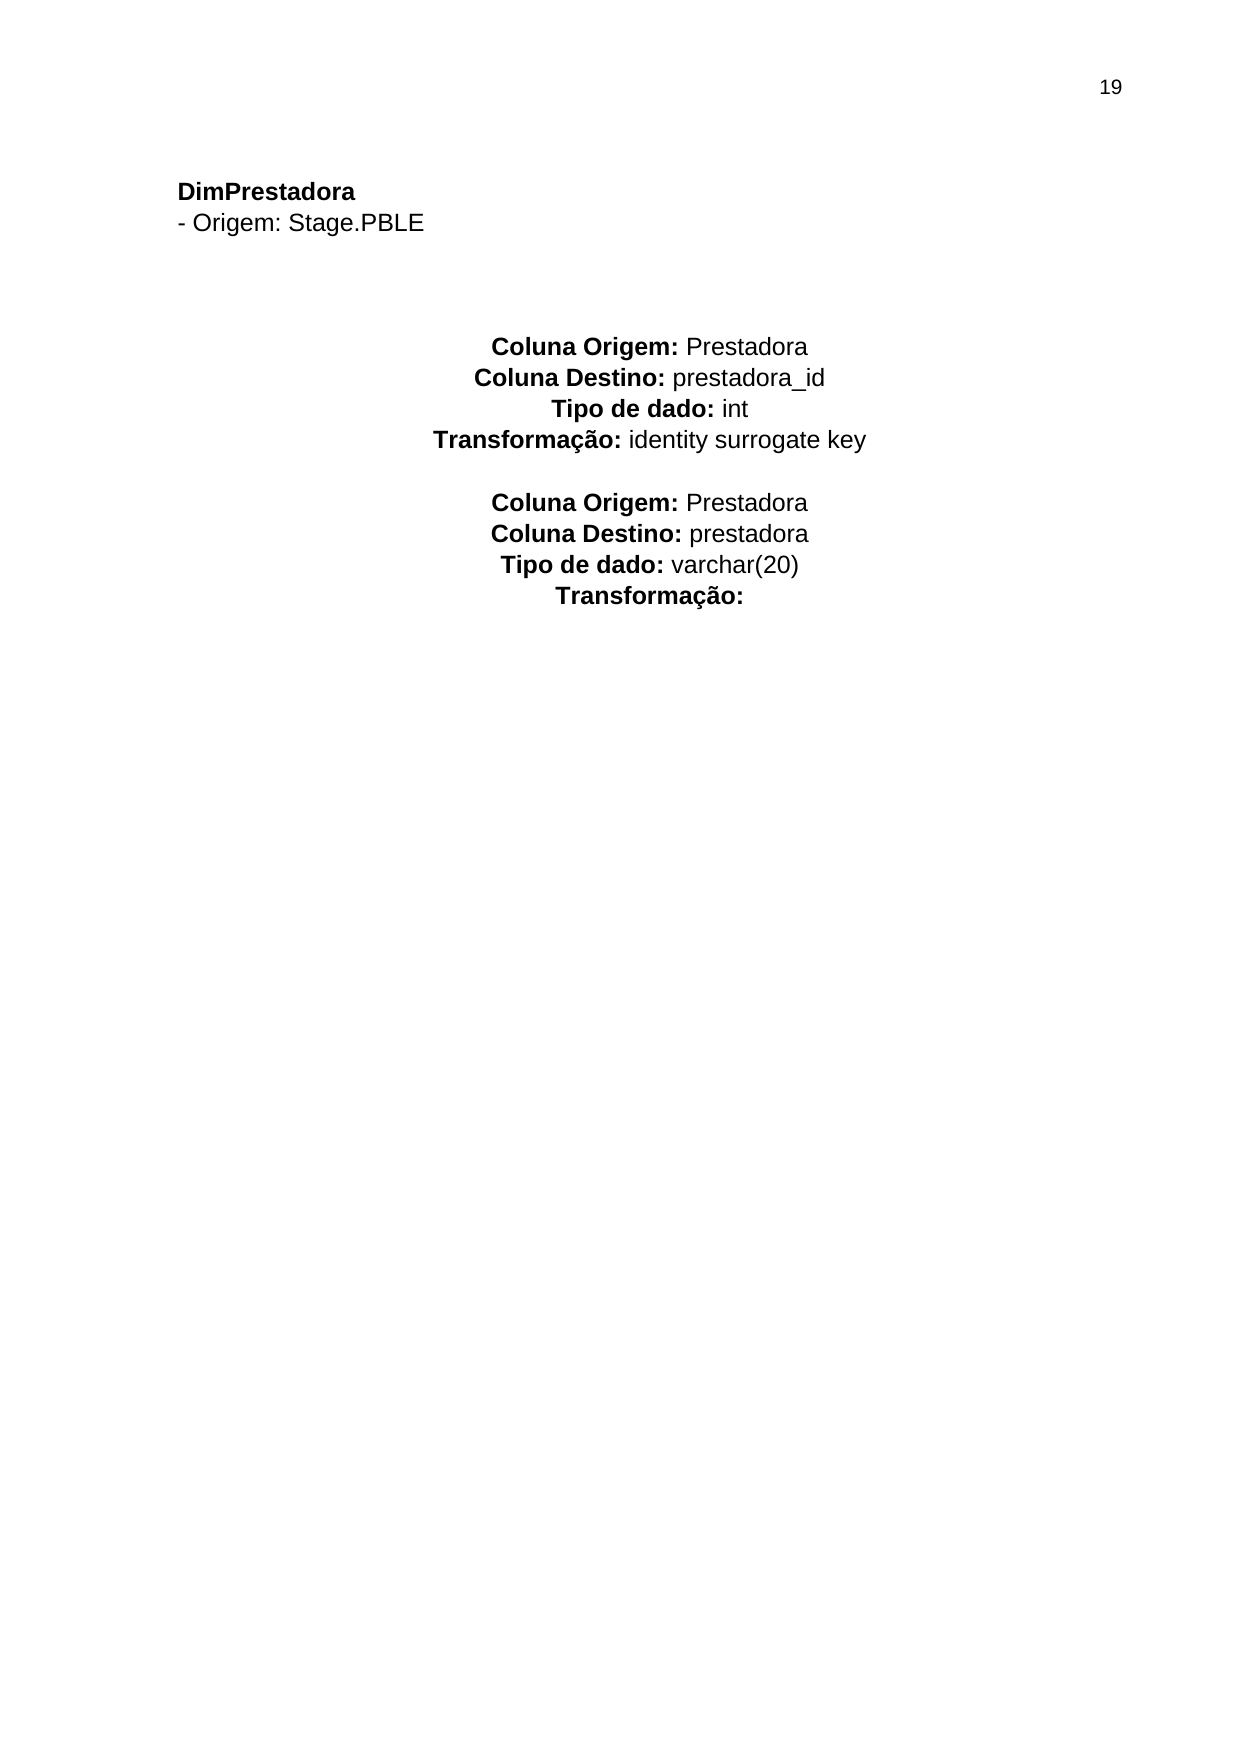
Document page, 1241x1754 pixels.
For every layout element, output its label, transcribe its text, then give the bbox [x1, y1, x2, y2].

text Coluna Destino: prestadora [177, 519, 1122, 547]
text Coluna Destino: prestadora_id [177, 363, 1122, 392]
text Transformação: [177, 581, 1122, 609]
text Coluna Origem: Prestadora [177, 332, 1122, 361]
text Tipo de dado: int [177, 394, 1122, 423]
text - Origem: Stage.PBLE [177, 208, 1122, 237]
text Transformação: identity surrogate key [177, 426, 1122, 454]
text Tipo de dado: varchar(20) [177, 550, 1122, 578]
text Coluna Origem: Prestadora [177, 488, 1122, 516]
text DimPrestadora [177, 177, 1122, 206]
